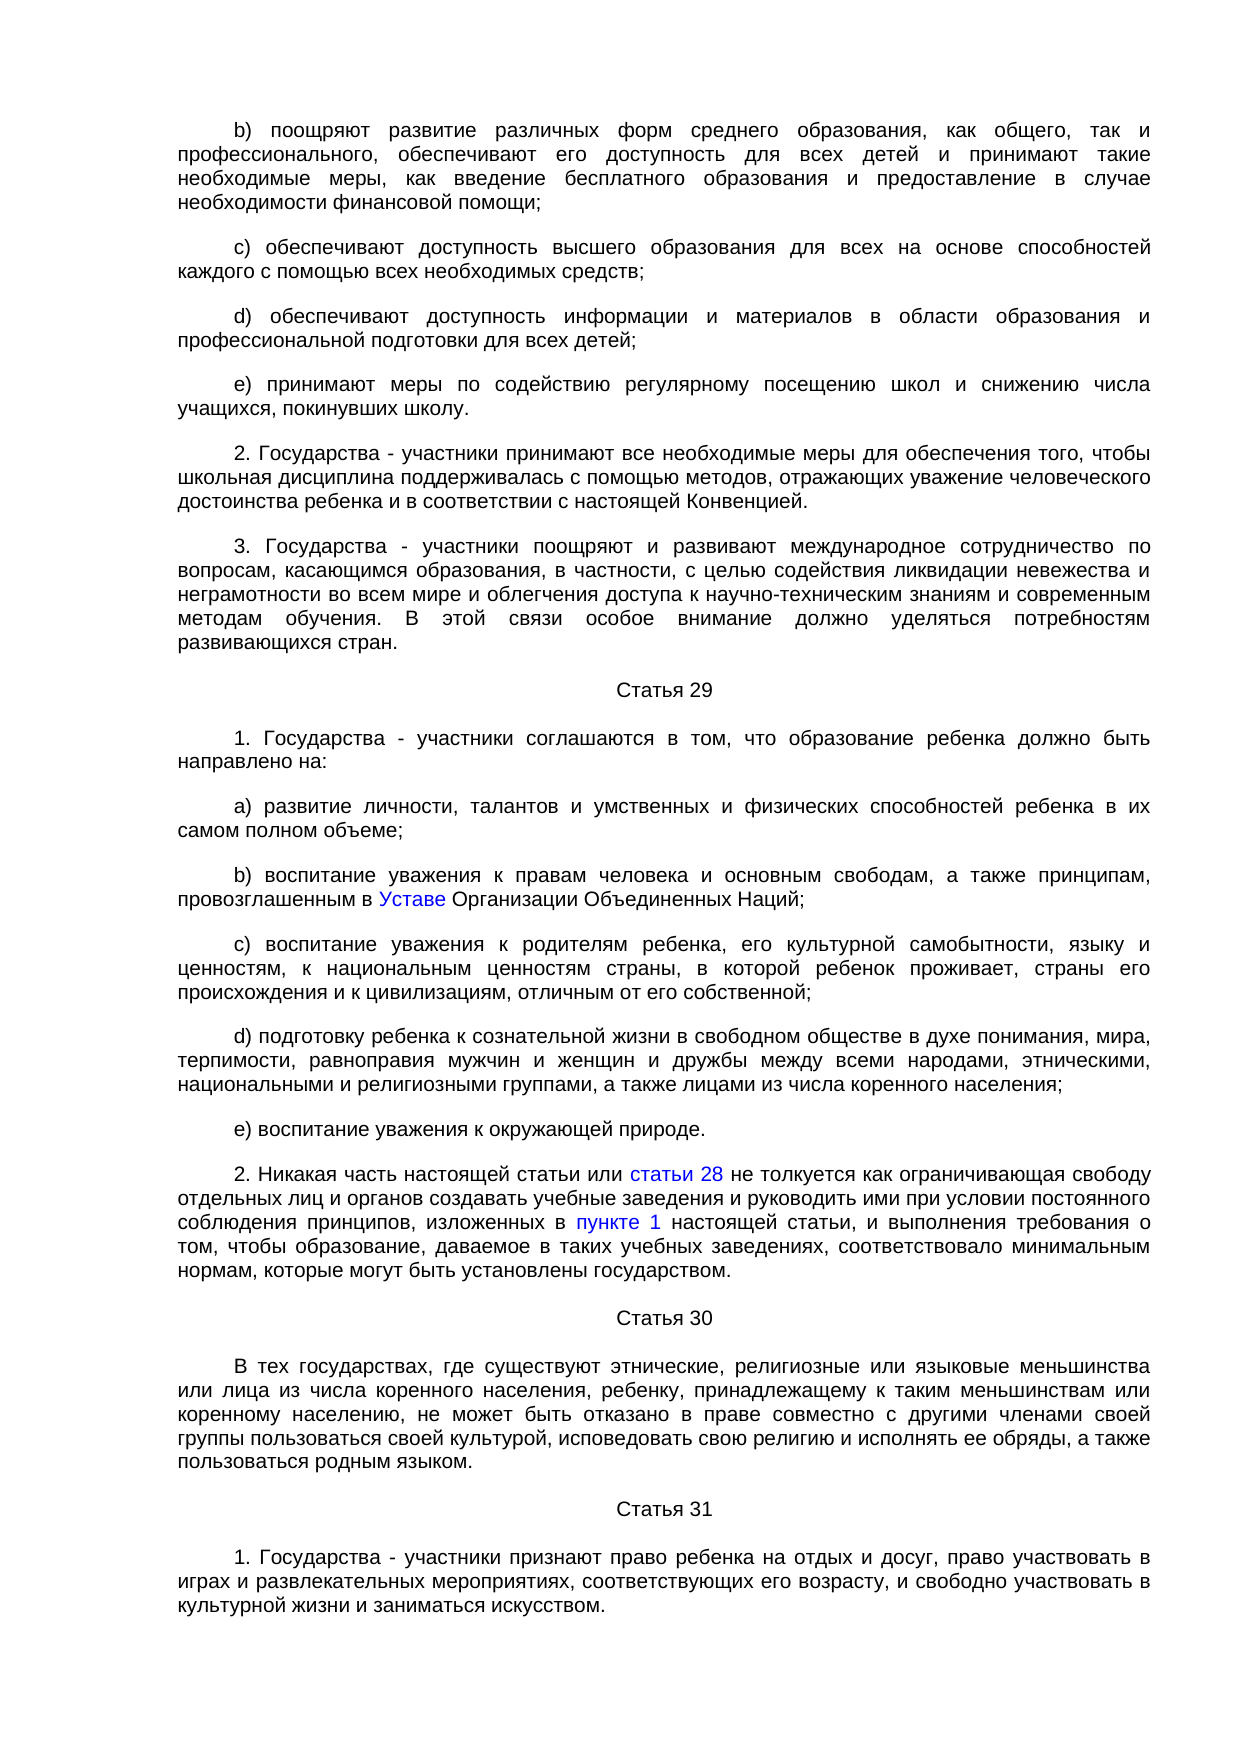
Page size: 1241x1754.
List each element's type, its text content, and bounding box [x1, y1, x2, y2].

text 1. Государства - участники соглашаются в том, что образование ребенка должно быть направлено на: [177, 725, 1152, 773]
text c) воспитание уважения к родителям ребенка, его культурной самобытности, языку и ценностям, к национальным ценностям страны, в которой ребенок проживает, страны его происхождения и к цивилизациям, отличным от его собственной; [177, 932, 1152, 1003]
text Статья 30 [177, 1306, 1152, 1329]
text d) обеспечивают доступность информации и материалов в области образования и профессиональной подготовки для всех детей; [177, 303, 1152, 351]
text 2. Государства - участники принимают все необходимые меры для обеспечения того, чтобы школьная дисциплина поддерживалась с помощью методов, отражающих уважение человеческого достоинства ребенка и в соответствии с настоящей Конвенцией. [177, 441, 1152, 513]
text Статья 31 [177, 1497, 1152, 1521]
text c) обеспечивают доступность высшего образования для всех на основе способностей каждого с помощью всех необходимых средств; [177, 235, 1152, 283]
text Статья 29 [177, 677, 1152, 701]
text 1. Государства - участники признают право ребенка на отдых и досуг, право участвовать в играх и развлекательных мероприятиях, соответствующих его возрасту, и свободно участвовать в культурной жизни и заниматься искусством. [177, 1545, 1152, 1617]
text a) развитие личности, талантов и умственных и физических способностей ребенка в их самом полном объеме; [177, 794, 1152, 842]
text e) принимают меры по содействию регулярному посещению школ и снижению числа учащихся, покинувших школу. [177, 372, 1152, 420]
text 2. Никакая часть настоящей статьи или статьи 28 не толкуется как ограничивающая свободу отдельных лиц и органов создавать учебные заведения и руководить ими при условии постоянного соблюдения принципов, изложенных в пункте 1 настоящей статьи, и выполнения требования о том, чтобы образование, даваемое в таких учебных заведениях, соответствовало минимальным нормам, которые могут быть установлены государством. [177, 1162, 1152, 1282]
text В тех государствах, где существуют этнические, религиозные или языковые меньшинства или лица из числа коренного населения, ребенку, принадлежащему к таким меньшинствам или коренному населению, не может быть отказано в праве совместно с другими членами своей группы пользоваться своей культурой, исповедовать свою религию и исполнять ее обряды, а также пользоваться родным языком. [177, 1353, 1152, 1473]
text b) воспитание уважения к правам человека и основным свободам, а также принципам, провозглашенным в Уставе Организации Объединенных Наций; [177, 863, 1152, 911]
text 3. Государства - участники поощряют и развивают международное сотрудничество по вопросам, касающимся образования, в частности, с целью содействия ликвидации невежества и неграмотности во всем мире и облегчения доступа к научно-техническим знаниям и современным методам обучения. В этой связи особое внимание должно уделяться потребностям развивающихся стран. [177, 534, 1152, 653]
text e) воспитание уважения к окружающей природе. [177, 1117, 1152, 1141]
text b) поощряют развитие различных форм среднего образования, как общего, так и профессионального, обеспечивают его доступность для всех детей и принимают такие необходимые меры, как введение бесплатного образования и предоставление в случае необходимости финансовой помощи; [177, 118, 1152, 214]
text d) подготовку ребенка к сознательной жизни в свободном обществе в духе понимания, мира, терпимости, равноправия мужчин и женщин и дружбы между всеми народами, этническими, национальными и религиозными группами, а также лицами из числа коренного населения; [177, 1024, 1152, 1096]
